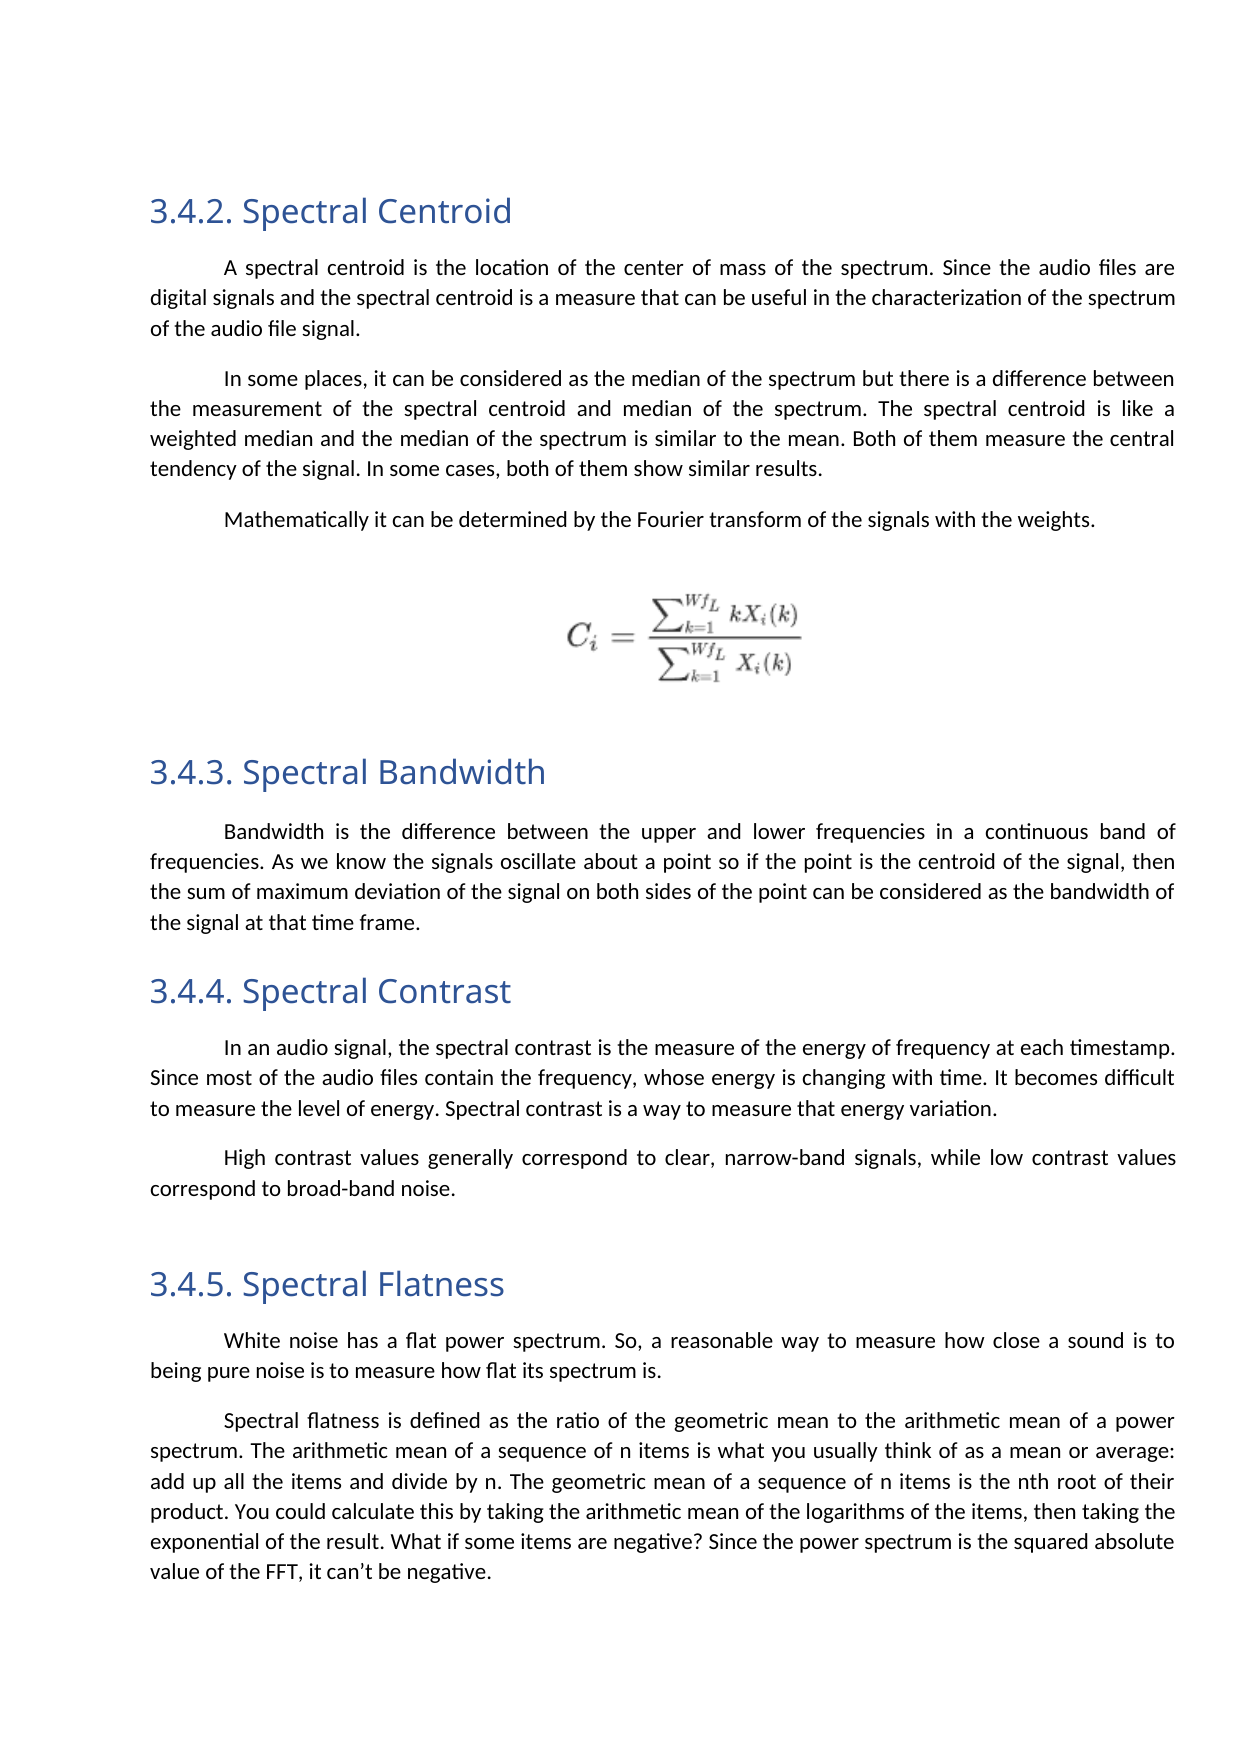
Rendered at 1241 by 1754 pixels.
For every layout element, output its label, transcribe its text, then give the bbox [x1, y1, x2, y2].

text Bandwidth is the difference between the upper and lower frequencies in a continuous band of frequencies. As we know the signals oscillate about a point so if the point is the centroid of the signal, then the sum of maximum deviation of the signal on both sides of the point can be considered as the bandwidth of the signal at that time frame. [150, 817, 1178, 936]
subtitle 3.4.4. Spectral Contrast [149, 968, 1180, 1013]
text Spectral flatness is defined as the ratio of the geometric mean to the arithmetic mean of a power spectrum. The arithmetic mean of a sequence of n items is what you usually think of as a mean or average: add up all the items and divide by n. The geometric mean of a sequence of n items is the nth root of their product. You could calculate this by taking the arithmetic mean of the logarithms of the items, then taking the exponential of the result. What if some items are negative? Since the power spectrum is the squared absolute value of the FFT, it can’t be negative. [150, 1406, 1178, 1585]
text 3.4.5. Spectral Flatness [149, 1261, 1180, 1307]
subtitle 3.4.3. Spectral Bandwidth [149, 748, 1180, 794]
text A spectral centroid is the location of the center of mass of the spectrum. Since the audio files are digital signals and the spectral centroid is a measure that can be useful in the characterization of the spectrum of the audio file signal. [150, 253, 1178, 342]
text High contrast values generally correspond to clear, narrow-band signals, while low contrast values correspond to broad-band noise. [150, 1143, 1178, 1202]
subtitle 3.4.2. Spectral Centroid [149, 188, 1180, 233]
text In some places, it can be considered as the median of the spectrum but there is a difference between the measurement of the spectral centroid and median of the spectrum. The spectral centroid is like a weighted median and the median of the spectrum is similar to the mean. Both of them measure the central tendency of the signal. In some cases, both of them show similar results. [150, 364, 1178, 483]
text In an audio signal, the spectral contrast is the measure of the energy of frequency at each timestamp. Since most of the audio files contain the frequency, whose energy is changing with time. It becomes difficult to measure the level of energy. Spectral contrast is a way to measure that energy variation. [150, 1033, 1178, 1122]
text White noise has a flat power spectrum. So, a reasonable way to measure how close a sound is to being pure noise is to measure how flat its spectrum is. [150, 1326, 1178, 1384]
text Mathematically it can be determined by the Fourier transform of the signals with the weights. [150, 505, 1178, 533]
picture [560, 585, 805, 698]
